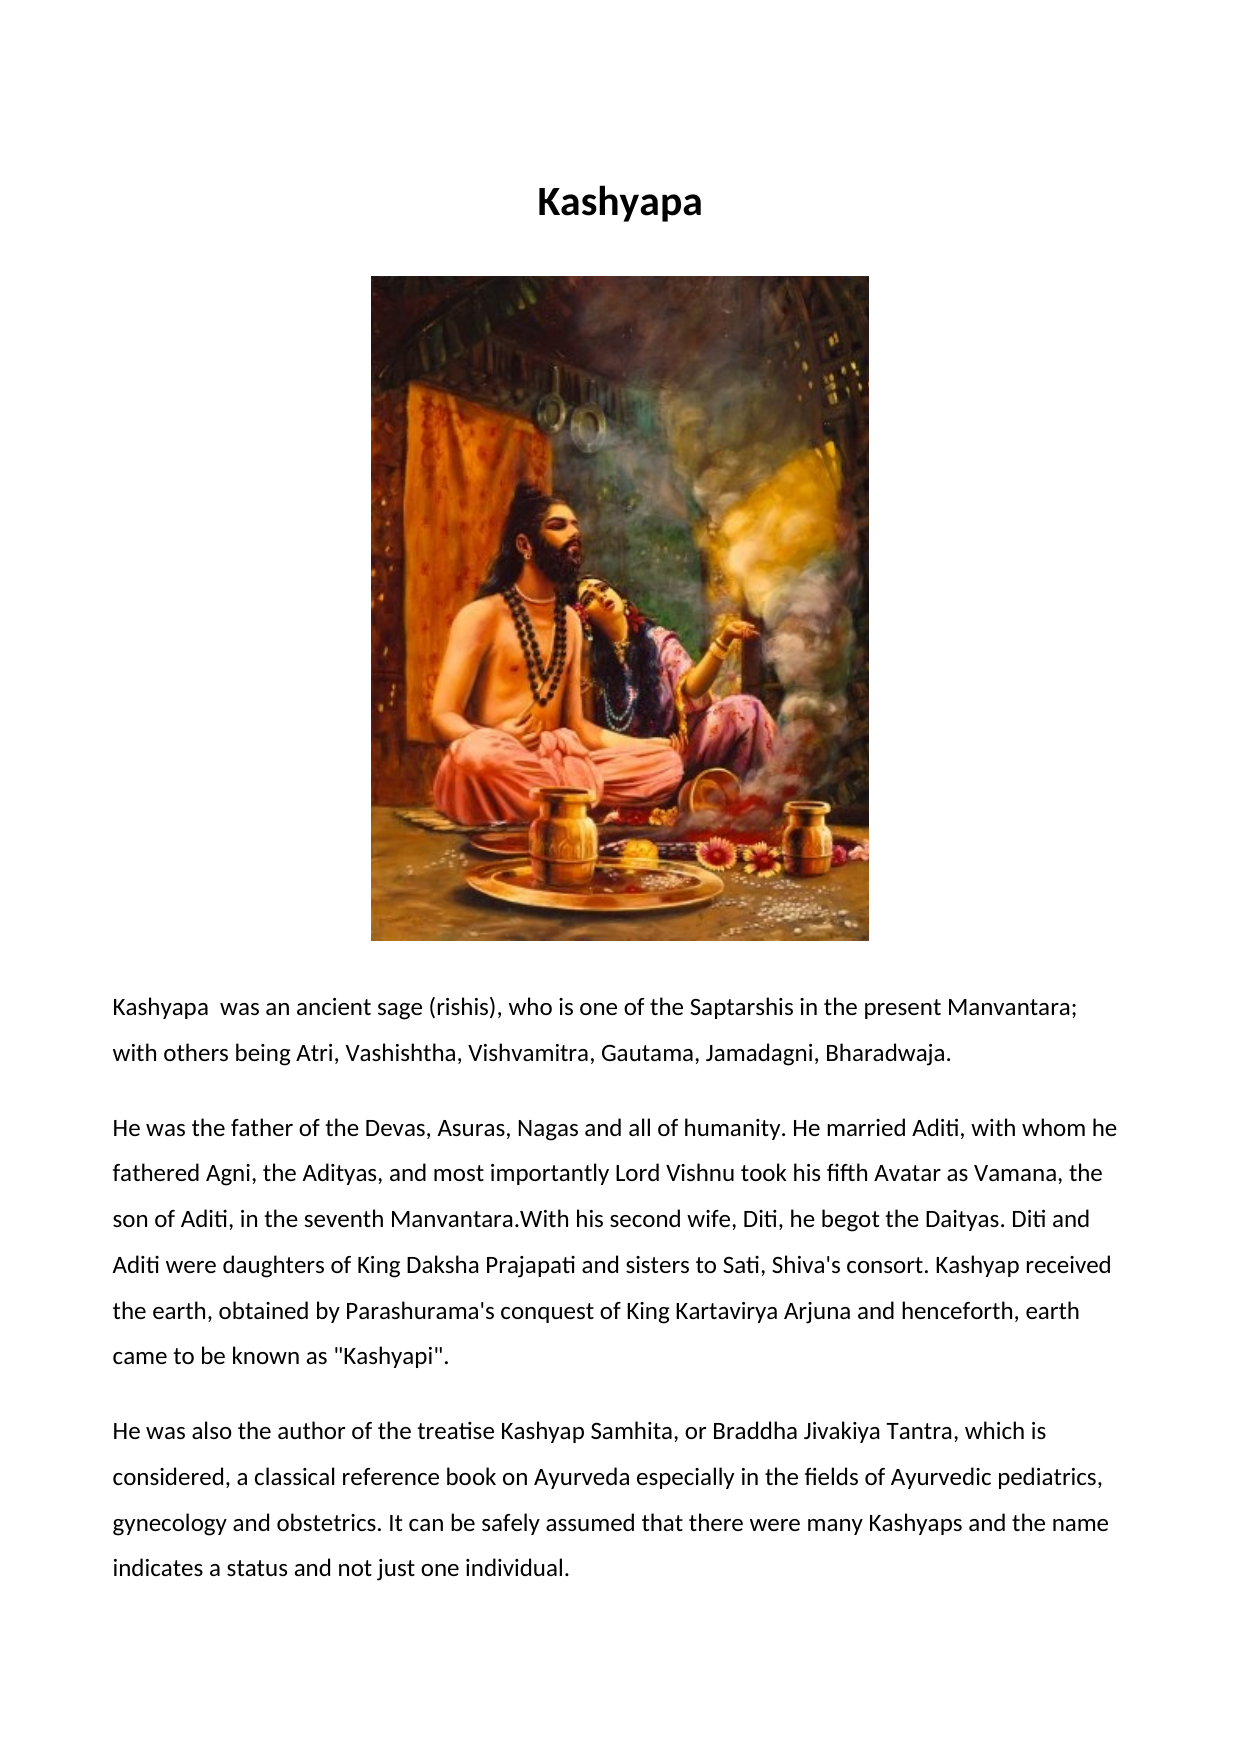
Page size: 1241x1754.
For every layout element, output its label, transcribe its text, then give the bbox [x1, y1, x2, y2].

text He was also the author of the treatise Kashyap Samhita, or Braddha Jivakiya Tantra, which is considered, a classical reference book on Ayurveda especially in the fields of Ayurvedic pediatrics, gynecology and obstetrics. It can be safely assumed that there were many Kashyaps and the name indicates a status and not just one individual. [112, 1415, 1128, 1583]
picture [371, 276, 869, 941]
text He was the father of the Devas, Asuras, Nagas and all of humanity. He married Aditi, with whom he fathered Agni, the Adityas, and most importantly Lord Vishnu took his fifth Avatar as Vamana, the son of Aditi, in the seventh Manvantara.With his second wife, Diti, he begot the Daityas. Diti and Aditi were daughters of King Daksha Prajapati and sisters to Sati, Shiva's consort. Kashyap received the earth, obtained by Parashurama's conquest of King Kartavirya Arjuna and henceforth, earth came to be known as "Kashyapi". [112, 1112, 1128, 1371]
text Kashyapa [112, 175, 1128, 226]
text Kashyapa was an ancient sage (rishis), who is one of the Saptarshis in the present Manvantara; with others being Atri, Vashishtha, Vishvamitra, Gautama, Jamadagni, Bharadwaja. [112, 991, 1128, 1067]
